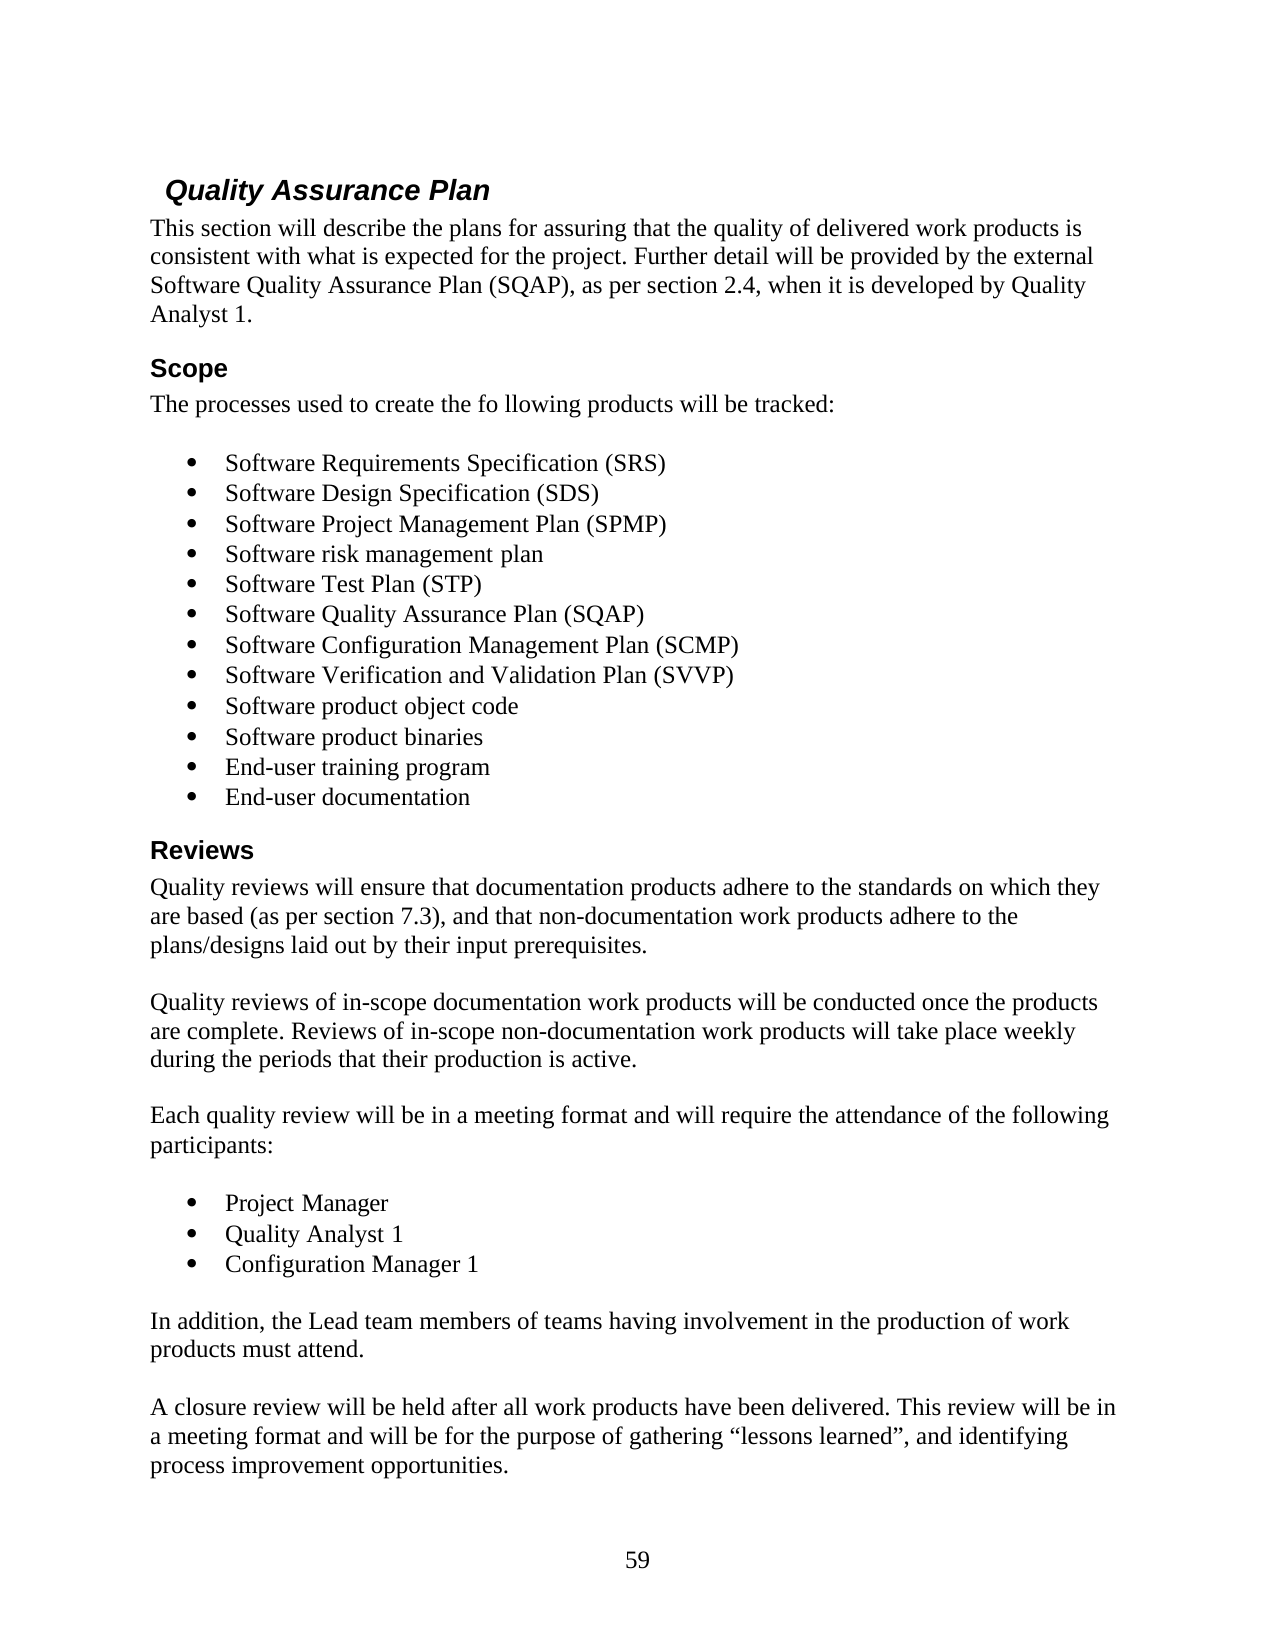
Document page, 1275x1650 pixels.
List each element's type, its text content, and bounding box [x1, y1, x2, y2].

text The processes used to create the fo llowing products will be tracked: [150, 389, 1129, 418]
list Software product binaries [187, 721, 1129, 751]
list Software Verification and Validation Plan (SVVP) [187, 660, 1129, 690]
text Quality reviews will ensure that documentation products adhere to the standards on which they are based (as per section 7.3), and that non-documentation work products adhere to the plans/designs laid out by their input prerequisites. [150, 872, 1121, 958]
subtitle Reviews [150, 835, 1129, 865]
list Software Project Management Plan (SPMP) [187, 508, 1129, 538]
text Quality reviews of in-scope documentation work products will be conducted once the products are complete. Reviews of in-scope non-documentation work products will take place weekly during the periods that their production is active. [150, 987, 1121, 1073]
list End-user training program [187, 751, 1129, 781]
text In addition, the Lead team members of teams having involvement in the production of work products must attend. [150, 1307, 1129, 1363]
subtitle Scope [150, 353, 1129, 382]
text Each quality review will be in a meeting format and will require the attendance of the following participants: [150, 1100, 1129, 1159]
list Software Test Plan (STP) [187, 569, 1129, 598]
list Software Quality Assurance Plan (SQAP) [187, 599, 1129, 629]
list Software Requirements Specification (SRS) [187, 447, 1129, 477]
list Software Design Specification (SDS) [187, 477, 1129, 508]
list Software risk management plan [187, 538, 1129, 569]
text A closure review will be held after all work products have been delivered. This review will be in a meeting format and will be for the purpose of gathering “lessons learned”, and identifying process improvement opportunities. [150, 1392, 1121, 1478]
list Software product object code [187, 690, 1129, 720]
list End-user documentation [187, 782, 1129, 811]
list Quality Analyst 1 [187, 1218, 1129, 1248]
list Software Configuration Management Plan (SCMP) [187, 629, 1129, 659]
list Configuration Manager 1 [187, 1249, 1129, 1277]
subtitle Quality Assurance Plan [150, 173, 1129, 206]
list Project Manager [187, 1188, 1129, 1218]
text This section will describe the plans for assuring that the quality of delivered work products is consistent with what is expected for the project. Further detail will be provided by the external Software Quality Assurance Plan (SQAP), as per section 2.4, when it is developed by Quality Analyst 1. [150, 213, 1129, 328]
